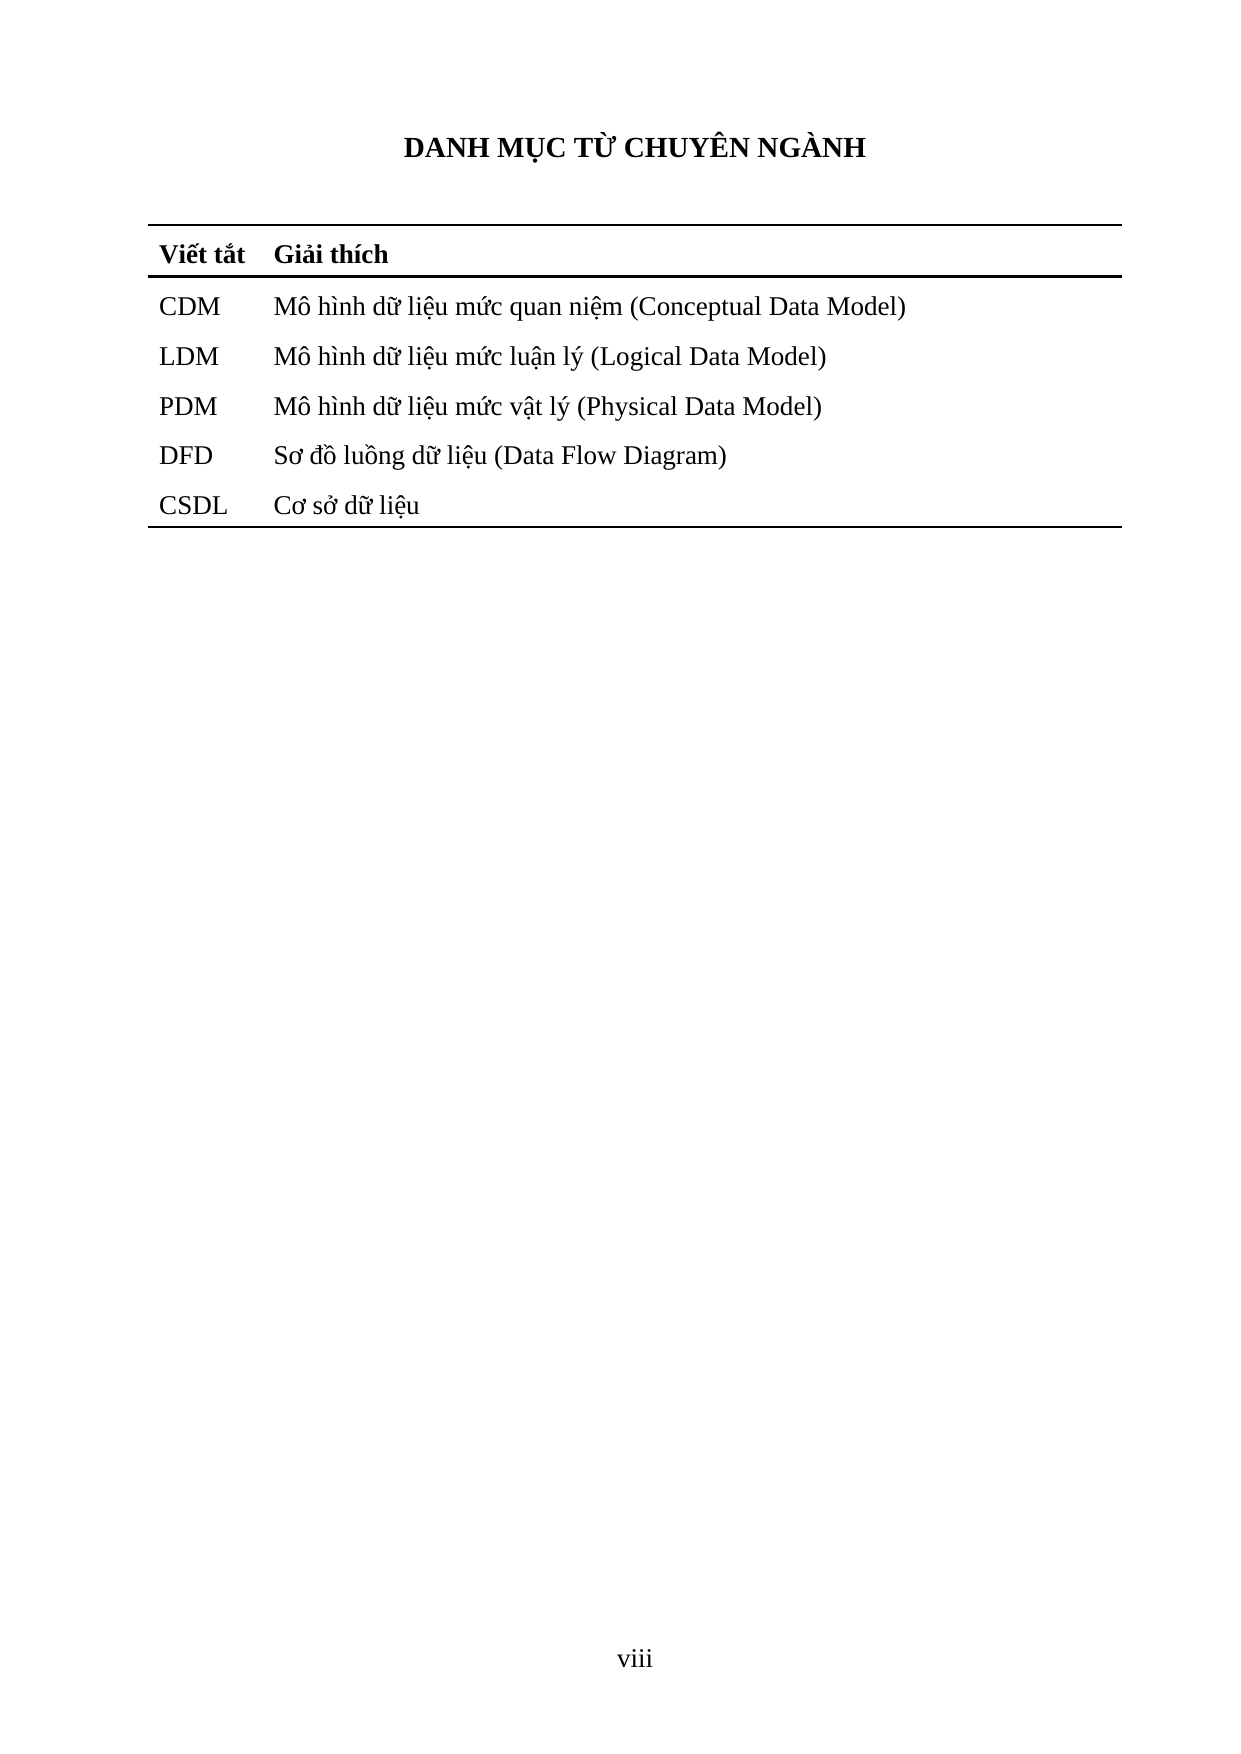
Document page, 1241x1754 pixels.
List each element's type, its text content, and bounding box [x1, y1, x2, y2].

table_header Giải thích [262, 226, 1122, 275]
table_cell DFD [148, 427, 262, 477]
table_cell PDM [148, 377, 262, 427]
table_cell Mô hình dữ liệu mức vật lý (Physical Data Model) [262, 377, 1122, 427]
table_cell CSDL [148, 477, 262, 526]
table_cell Sơ đồ luồng dữ liệu (Data Flow Diagram) [262, 427, 1122, 477]
table_cell LDM [148, 327, 262, 377]
table_cell Mô hình dữ liệu mức luận lý (Logical Data Model) [262, 327, 1122, 377]
table_header Viết tắt [148, 226, 262, 275]
table_cell CDM [148, 278, 262, 327]
table_cell Cơ sở dữ liệu [262, 477, 1122, 526]
table_cell Mô hình dữ liệu mức quan niệm (Conceptual Data Model) [262, 278, 1122, 327]
text DANH MỤC TỪ CHUYÊN NGÀNH [148, 131, 1122, 164]
